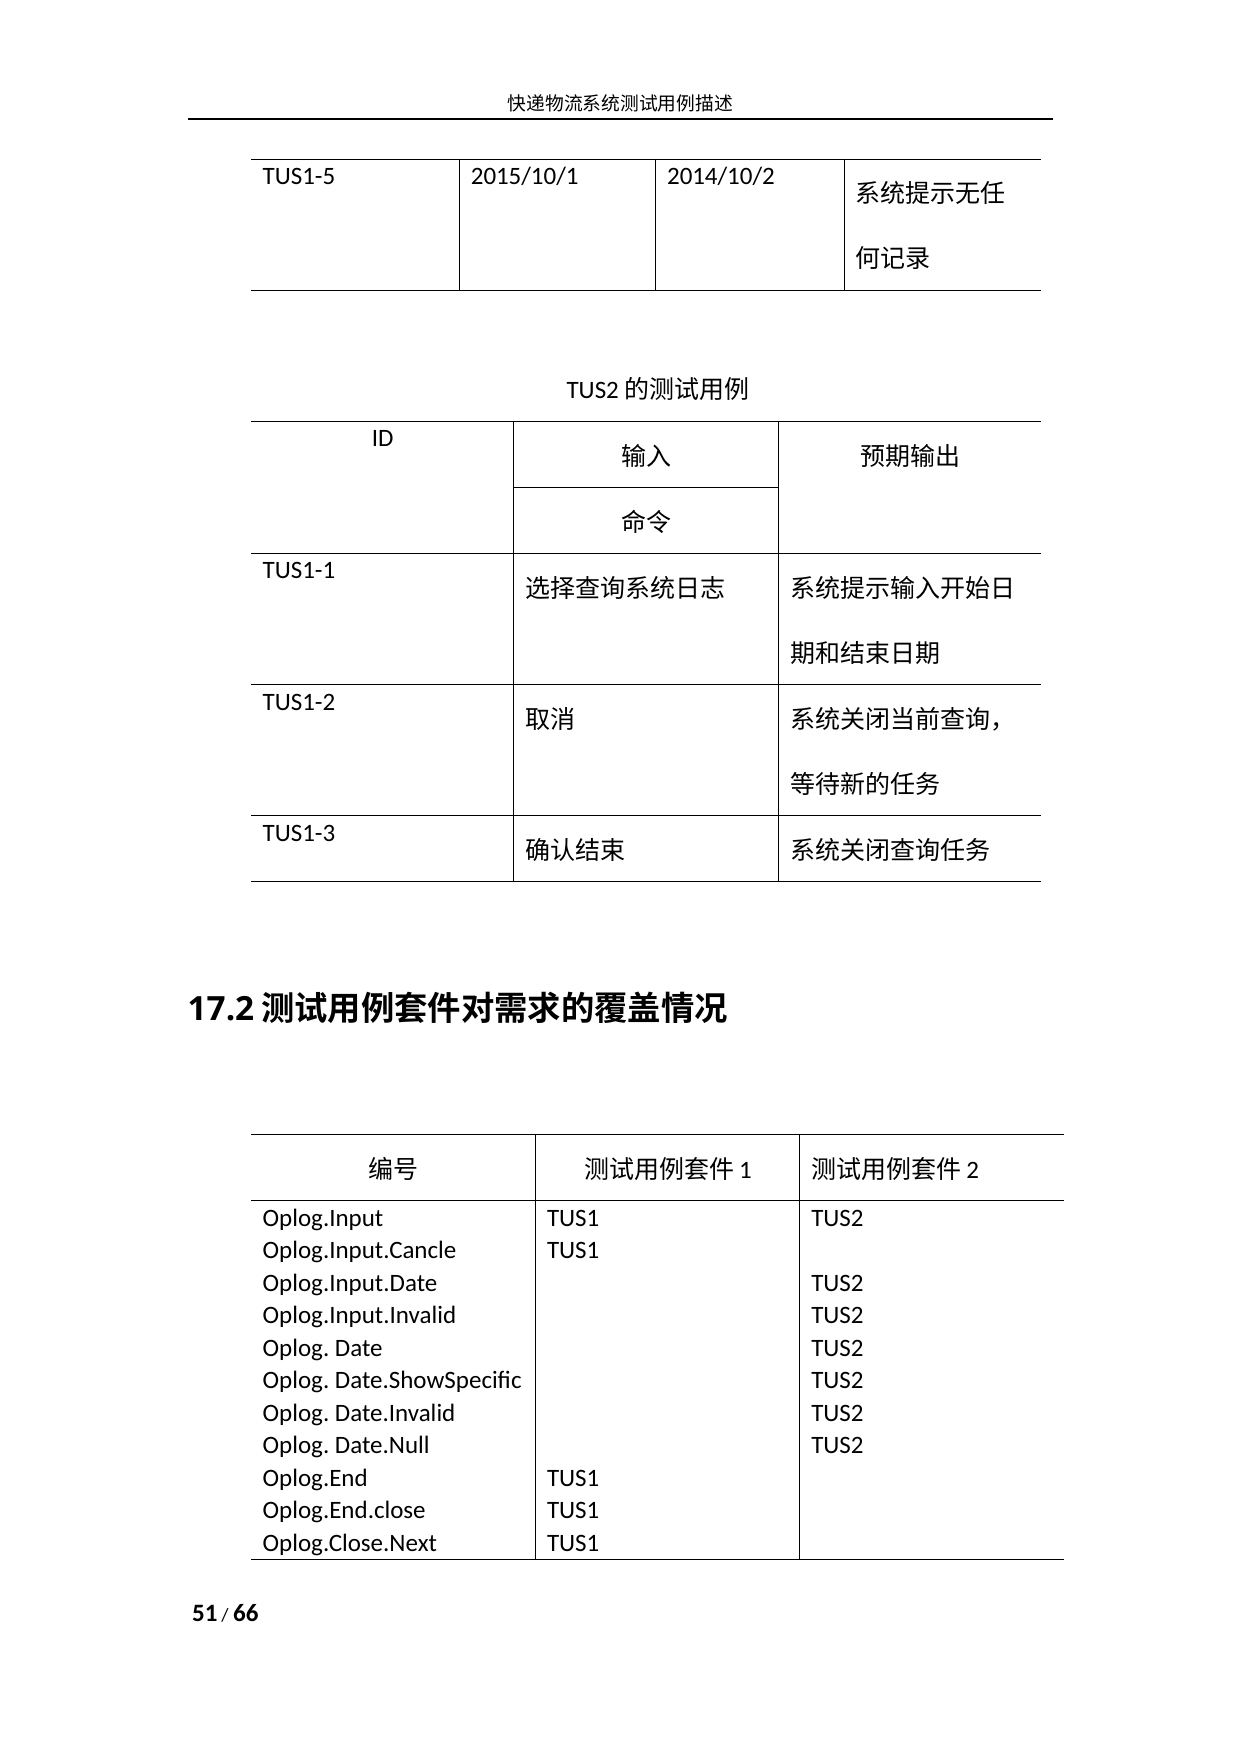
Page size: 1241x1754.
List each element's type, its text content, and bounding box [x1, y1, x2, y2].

table_cell 命令 [514, 488, 778, 553]
table_header ID [251, 422, 513, 553]
table_header 输入 [514, 422, 778, 487]
table_header 测试用例套件1 [536, 1135, 799, 1200]
table_cell TUS1 TUS1 TUS1 TUS1 TUS1 [536, 1201, 799, 1558]
table_cell 系统提示无任何记录 [845, 160, 1041, 289]
table_header 预期输出 [779, 422, 1041, 553]
table_header 测试用例套件2 [800, 1135, 1064, 1200]
table_cell TUS2 TUS2 TUS2 TUS2 TUS2 TUS2 TUS2 [800, 1201, 1064, 1558]
table_cell TUS1-1 [251, 554, 513, 684]
table_cell TUS1-5 [251, 160, 459, 289]
table_cell 系统提示输入开始日期和结束日期 [779, 554, 1041, 684]
table_cell 系统关闭查询任务 [779, 816, 1041, 881]
table_cell 系统关闭当前查询，等待新的任务 [779, 685, 1041, 815]
table_cell TUS1-3 [251, 816, 513, 881]
table_cell 2014/10/2 [656, 160, 844, 289]
table_cell 2015/10/1 [460, 160, 655, 289]
table_header 编号 [251, 1135, 535, 1200]
table_cell 选择查询系统日志 [514, 554, 778, 684]
table_cell TUS1-2 [251, 685, 513, 815]
table_cell 确认结束 [514, 816, 778, 881]
list TUS2的测试用例 [262, 356, 1053, 421]
table_cell 取消 [514, 685, 778, 815]
subtitle 17.2测试用例套件对需求的覆盖情况 [187, 974, 1053, 1039]
